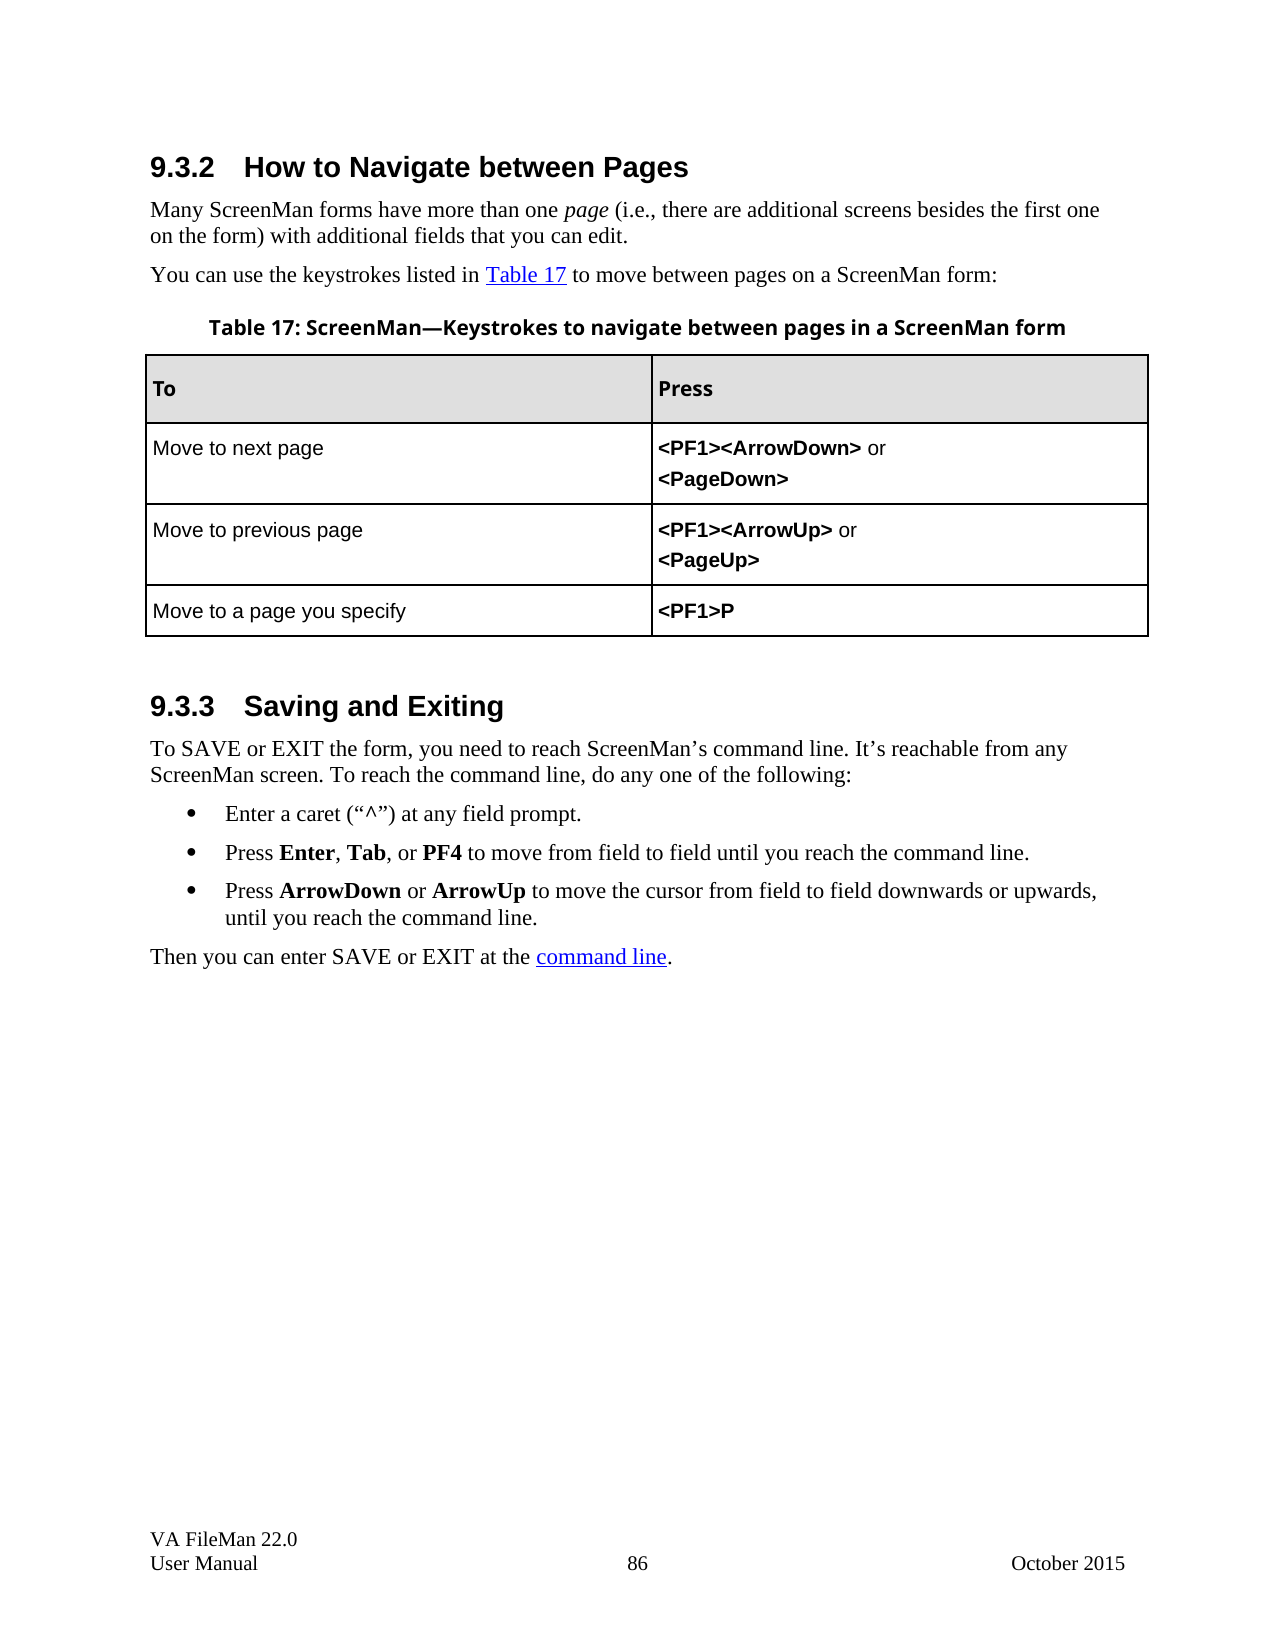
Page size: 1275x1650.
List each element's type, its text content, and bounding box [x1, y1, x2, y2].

text You can use the keystrokes listed in Table 17 to move between pages on a ScreenMan form: [150, 261, 1125, 288]
list Press Enter, Tab, or PF4 to move from field to field until you reach the command line. [187, 839, 1125, 865]
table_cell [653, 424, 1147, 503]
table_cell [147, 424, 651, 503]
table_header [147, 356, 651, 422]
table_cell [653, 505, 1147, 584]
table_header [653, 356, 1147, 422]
text Table 17: ScreenMan—Keystrokes to navigate between pages in a ScreenMan form [150, 313, 1125, 341]
list Press ArrowDown or ArrowUp to move the cursor from field to field downwards or upwards, until you reach the command line. [187, 877, 1125, 930]
text To SAVE or EXIT the form, you need to reach ScreenMan’s command line. It’s reachable from any ScreenMan screen. To reach the command line, do any one of the following: [150, 734, 1125, 787]
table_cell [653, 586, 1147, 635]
subtitle How to Navigate between Pages [150, 150, 1125, 183]
text Many ScreenMan forms have more than one page (i.e., there are additional screens besides the first one on the form) with additional fields that you can edit. [150, 196, 1125, 249]
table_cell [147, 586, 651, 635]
subtitle Saving and Exiting [150, 688, 1125, 722]
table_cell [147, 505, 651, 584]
text Then you can enter SAVE or EXIT at the command line. [150, 943, 1125, 969]
list Enter a caret (“^”) at any field prompt. [187, 800, 1125, 826]
